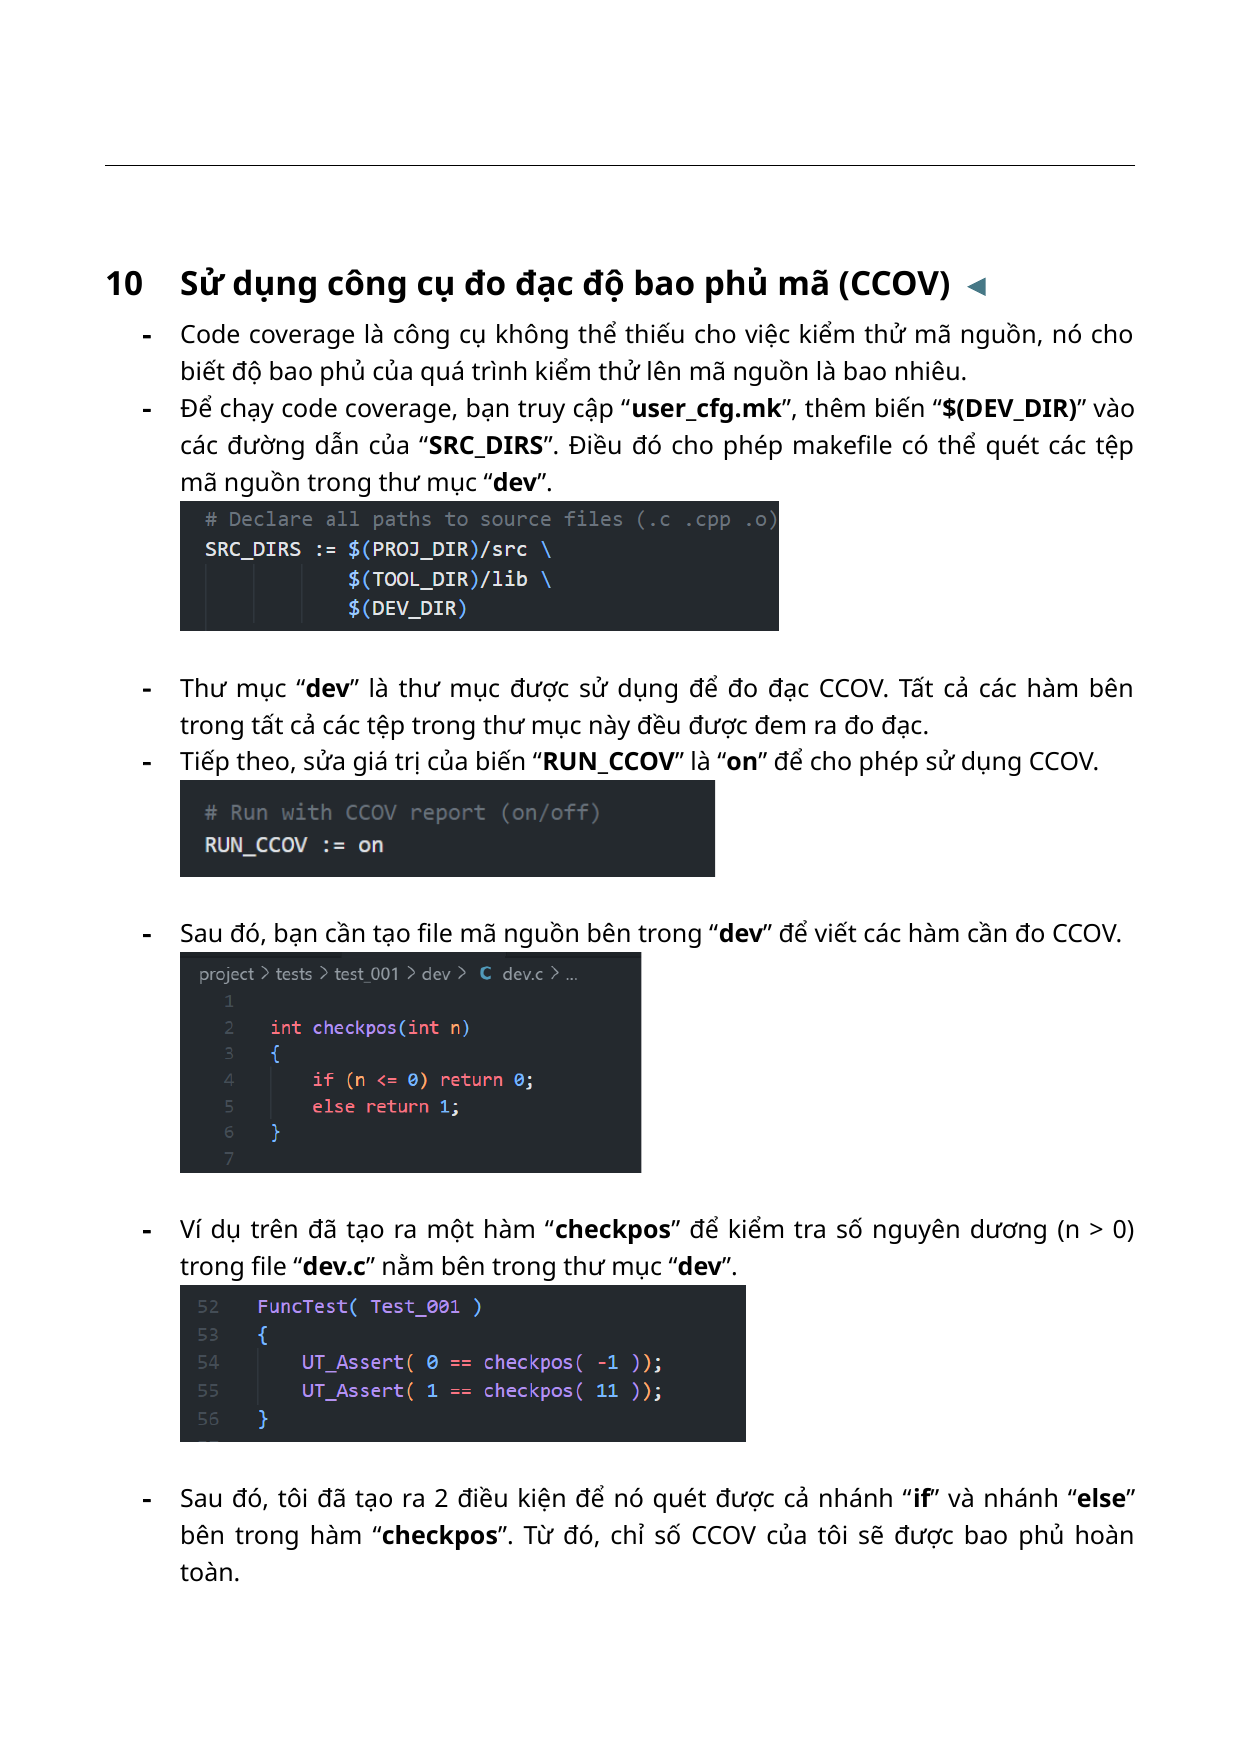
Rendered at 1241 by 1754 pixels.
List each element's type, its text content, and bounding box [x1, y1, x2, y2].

picture [180, 501, 779, 631]
picture [180, 952, 642, 1173]
list Tiếp theo, sửa giá trị của biến “RUN_CCOV” là “on” để cho phép sử dụng CCOV. [142, 744, 1135, 778]
picture [180, 1285, 746, 1442]
list Sau đó, tôi đã tạo ra 2 điều kiện để nó quét được cả nhánh “if” và nhánh “else” bên trong hàm “checkpos”. Từ đó, chỉ số CCOV của tôi sẽ được bao phủ hoàn toàn. [142, 1481, 1135, 1589]
subtitle Sử dụng công cụ đo đạc độ bao phủ mã (CCOV) ◂ [105, 260, 1135, 305]
list Ví dụ trên đã tạo ra một hàm “checkpos” để kiểm tra số nguyên dương (n > 0) trong file “dev.c” nằm bên trong thư mục “dev”. [142, 1212, 1135, 1283]
picture [180, 780, 716, 877]
list Sau đó, bạn cần tạo file mã nguồn bên trong “dev” để viết các hàm cần đo CCOV. [142, 916, 1135, 950]
list Để chạy code coverage, bạn truy cập “user_cfg.mk”, thêm biến “$(DEV_DIR)” vào các đường dẫn của “SRC_DIRS”. Điều đó cho phép makefile có thể quét các tệp mã nguồn trong thư mục “dev”. [142, 391, 1135, 498]
list Thư mục “dev” là thư mục được sử dụng để đo đạc CCOV. Tất cả các hàm bên trong tất cả các tệp trong thư mục này đều được đem ra đo đạc. [142, 671, 1135, 741]
list Code coverage là công cụ không thể thiếu cho việc kiểm thử mã nguồn, nó cho biết độ bao phủ của quá trình kiểm thử lên mã nguồn là bao nhiêu. [142, 317, 1135, 388]
